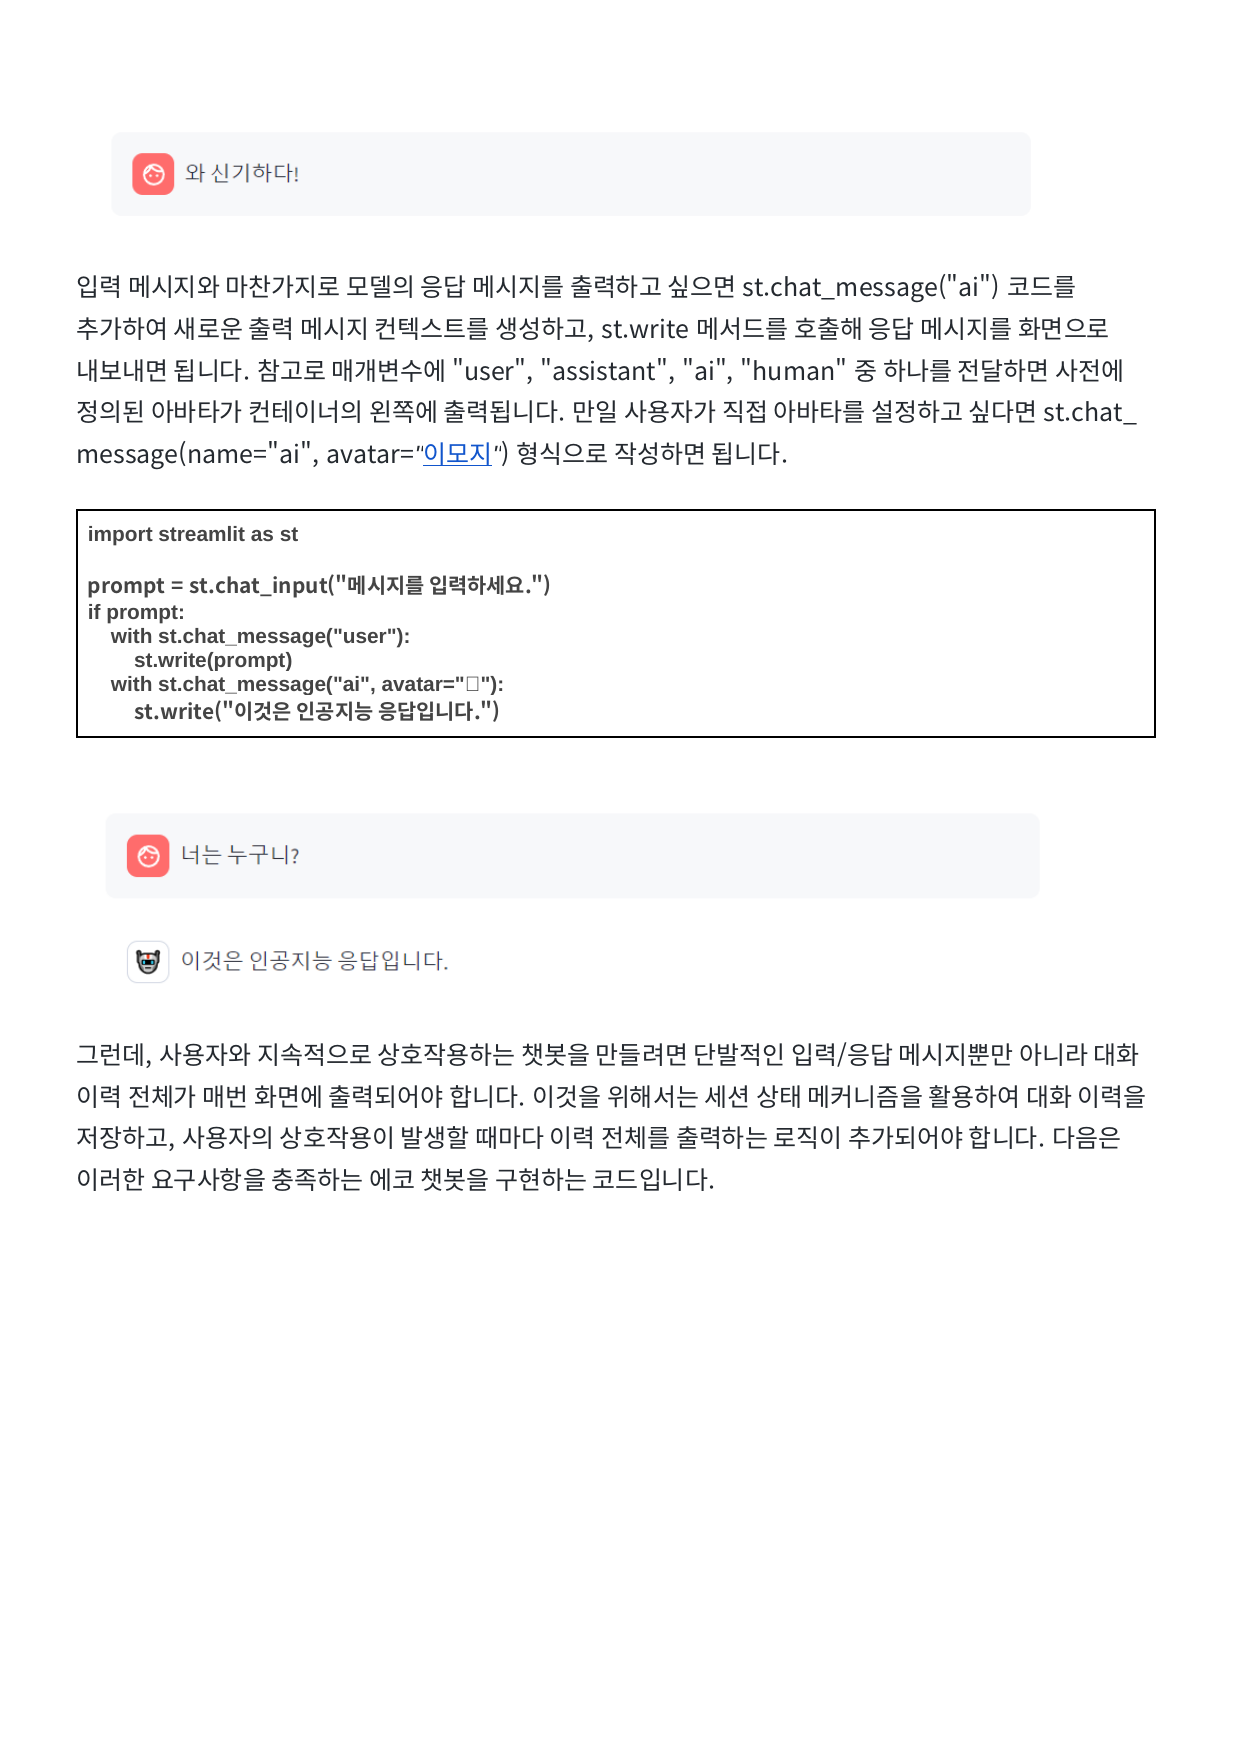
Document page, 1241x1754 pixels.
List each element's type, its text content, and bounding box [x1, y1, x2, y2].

picture [76, 103, 1080, 264]
text 그런데, 사용자와 지속적으로 상호작용하는 챗봇을 만들려면 단발적인 입력/응답 메시지뿐만 아니라 대화 이력 전체가 매번 화면에 출력되어야 합니다. 이것을 위해서는 세션 상태 메커니즘을 활용하여 대화 이력을 저장하고, 사용자의 상호작용이 발생할 때마다 이력 전체를 출력하는 로직이 추가되어야 합니다. 다음은 이러한 요구사항을 충족하는 에코 챗봇을 구현하는 코드입니다. [76, 1035, 1153, 1197]
picture [76, 771, 1080, 1032]
text 입력 메시지와 마찬가지로 모델의 응답 메시지를 출력하고 싶으면 st.chat_message("ai") 코드를 추가하여 새로운 출력 메시지 컨텍스트를 생성하고, st.write 메서드를 호출해 응답 메시지를 화면으로 내보내면 됩니다. 참고로 매개변수에 "user", "assistant", "ai", "human" 중 하나를 전달하면 사전에 정의된 아바타가 컨테이너의 왼쪽에 출력됩니다. 만일 사용자가 직접 아바타를 설정하고 싶다면 st.chat_message(name="ai", avatar="이모지") 형식으로 작성하면 됩니다. [76, 268, 1153, 471]
table_header import streamlit as st prompt = st.chat_input("메시지를 입력하세요.") if prompt: with st.chat_message("user"): st.write(prompt) with st.chat_message("ai", avatar="🤖"): st.write("이것은 인공지능 응답입니다.") [78, 511, 1154, 736]
